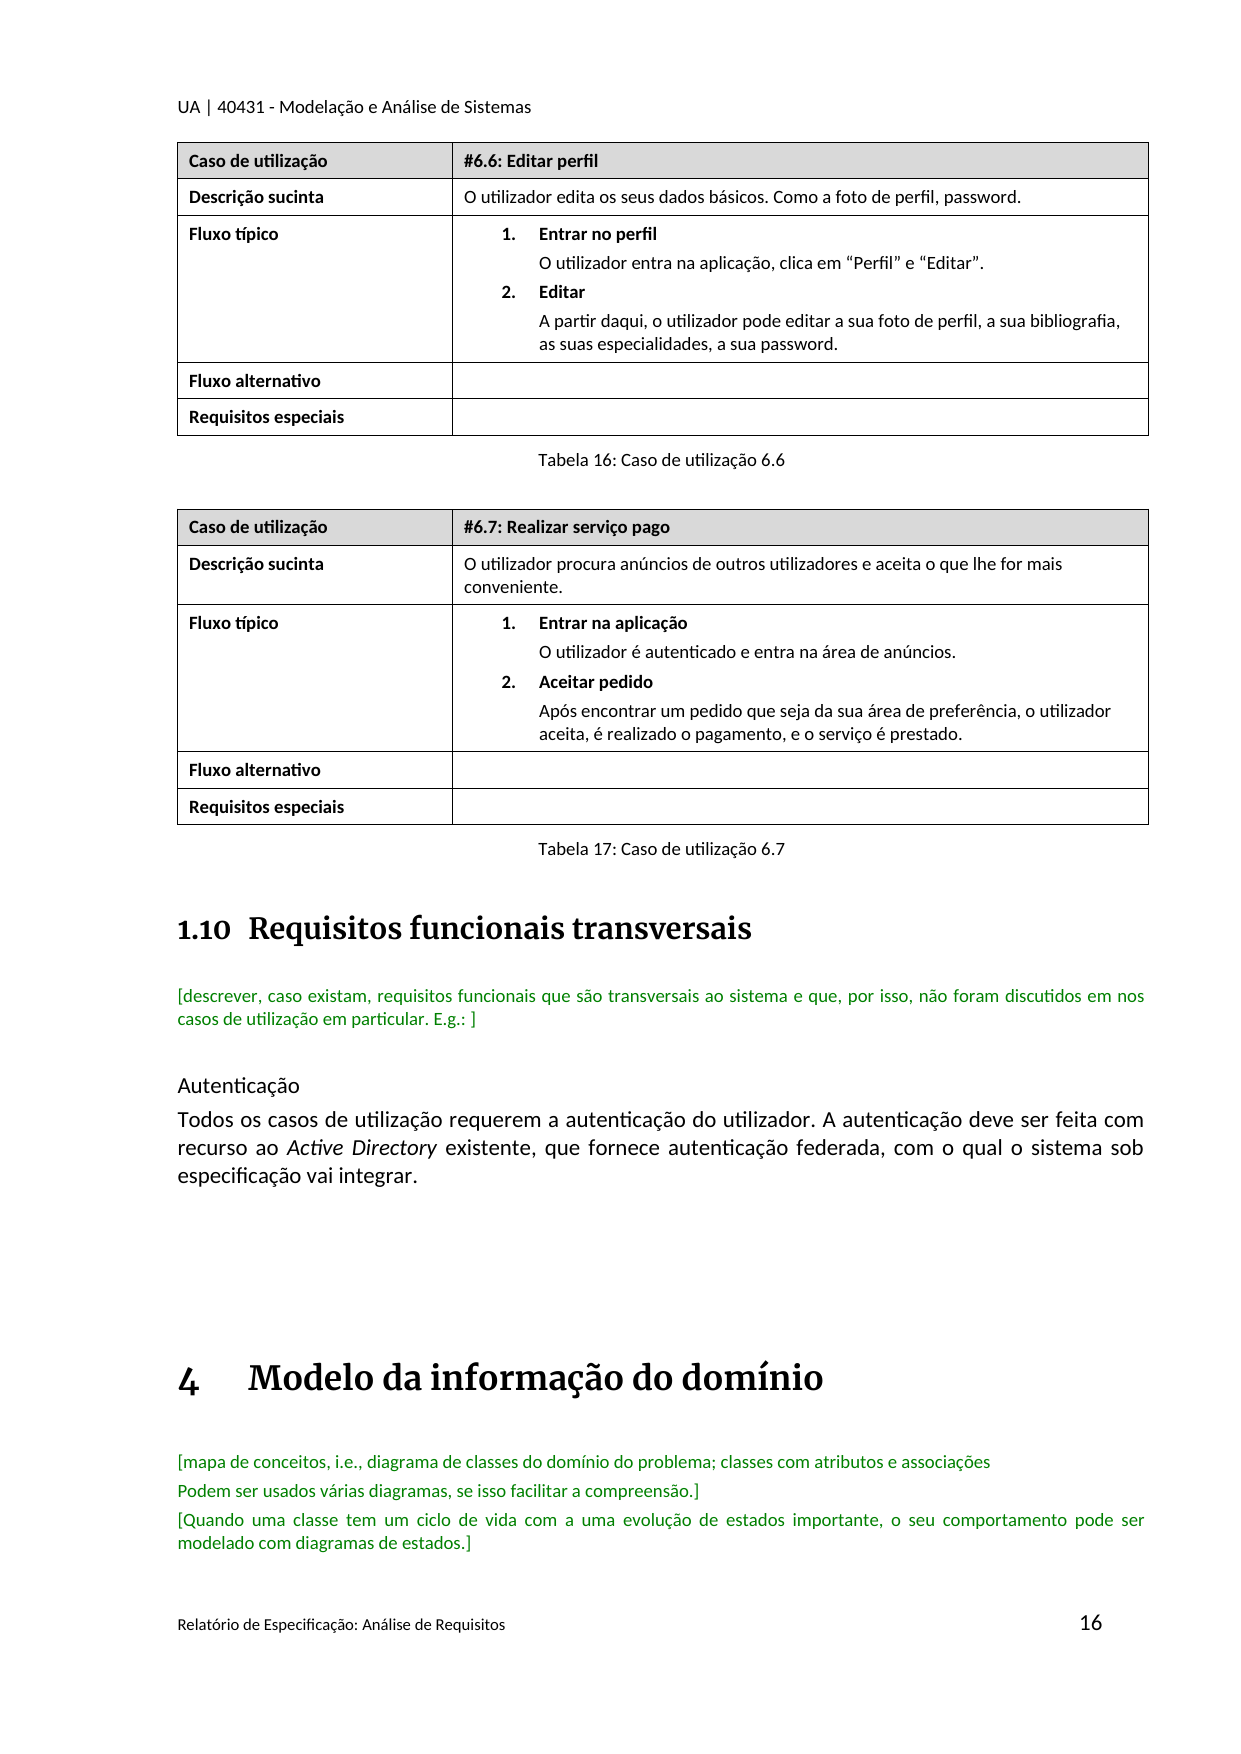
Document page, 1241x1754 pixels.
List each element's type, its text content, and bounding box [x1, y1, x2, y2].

text Autenticação [177, 1071, 1146, 1099]
subtitle Requisitos funcionais transversais [177, 911, 1146, 947]
subtitle Modelo da informação do domínio [177, 1358, 1146, 1400]
table_cell Entrar no perfil O utilizador entra na aplicação, clica em “Perfil” e “Editar”. Editar A partir daqui, o utilizador pode editar a sua foto de perfil, a sua bibliografia, as suas especialidades, a sua password. [453, 216, 1148, 362]
table_cell Descrição sucinta [178, 546, 452, 604]
text Tabela 16: Caso de utilização 6.6 [251, 448, 1072, 471]
table_header Caso de utilização [178, 143, 452, 178]
text [mapa de conceitos, i.e., diagrama de classes do domínio do problema; classes com atributos e associações [177, 1450, 1146, 1473]
table_header #6.6: Editar perfil [453, 143, 1148, 178]
table_cell Fluxo alternativo [178, 752, 452, 788]
table_cell O utilizador edita os seus dados básicos. Como a foto de perfil, password. [453, 179, 1148, 215]
table_cell [453, 363, 1148, 398]
text Tabela 17: Caso de utilização 6.7 [251, 838, 1072, 861]
table_header Caso de utilização [178, 510, 452, 545]
table_cell [453, 399, 1148, 434]
text Podem ser usados várias diagramas, se isso facilitar a compreensão.] [177, 1479, 1146, 1502]
table_cell Descrição sucinta [178, 179, 452, 215]
text [Quando uma classe tem um ciclo de vida com a uma evolução de estados importante, o seu comportamento pode ser modelado com diagramas de estados.] [177, 1508, 1146, 1554]
text Todos os casos de utilização requerem a autenticação do utilizador. A autenticação deve ser feita com recurso ao Active Directory existente, que fornece autenticação federada, com o qual o sistema sob especificação vai integrar. [177, 1105, 1146, 1189]
table_cell Fluxo típico [178, 605, 452, 751]
table_cell Fluxo alternativo [178, 363, 452, 398]
table_cell Requisitos especiais [178, 789, 452, 824]
table_cell O utilizador procura anúncios de outros utilizadores e aceita o que lhe for mais conveniente. [453, 546, 1148, 604]
table_cell Entrar na aplicação O utilizador é autenticado e entra na área de anúncios. Aceitar pedido Após encontrar um pedido que seja da sua área de preferência, o utilizador aceita, é realizado o pagamento, e o serviço é prestado. [453, 605, 1148, 751]
table_cell [453, 789, 1148, 824]
table_cell Requisitos especiais [178, 399, 452, 434]
table_cell Fluxo típico [178, 216, 452, 362]
table_cell [453, 752, 1148, 788]
table_header #6.7: Realizar serviço pago [453, 510, 1148, 545]
text [descrever, caso existam, requisitos funcionais que são transversais ao sistema e que, por isso, não foram discutidos em nos casos de utilização em particular. E.g.: ] [177, 985, 1146, 1031]
